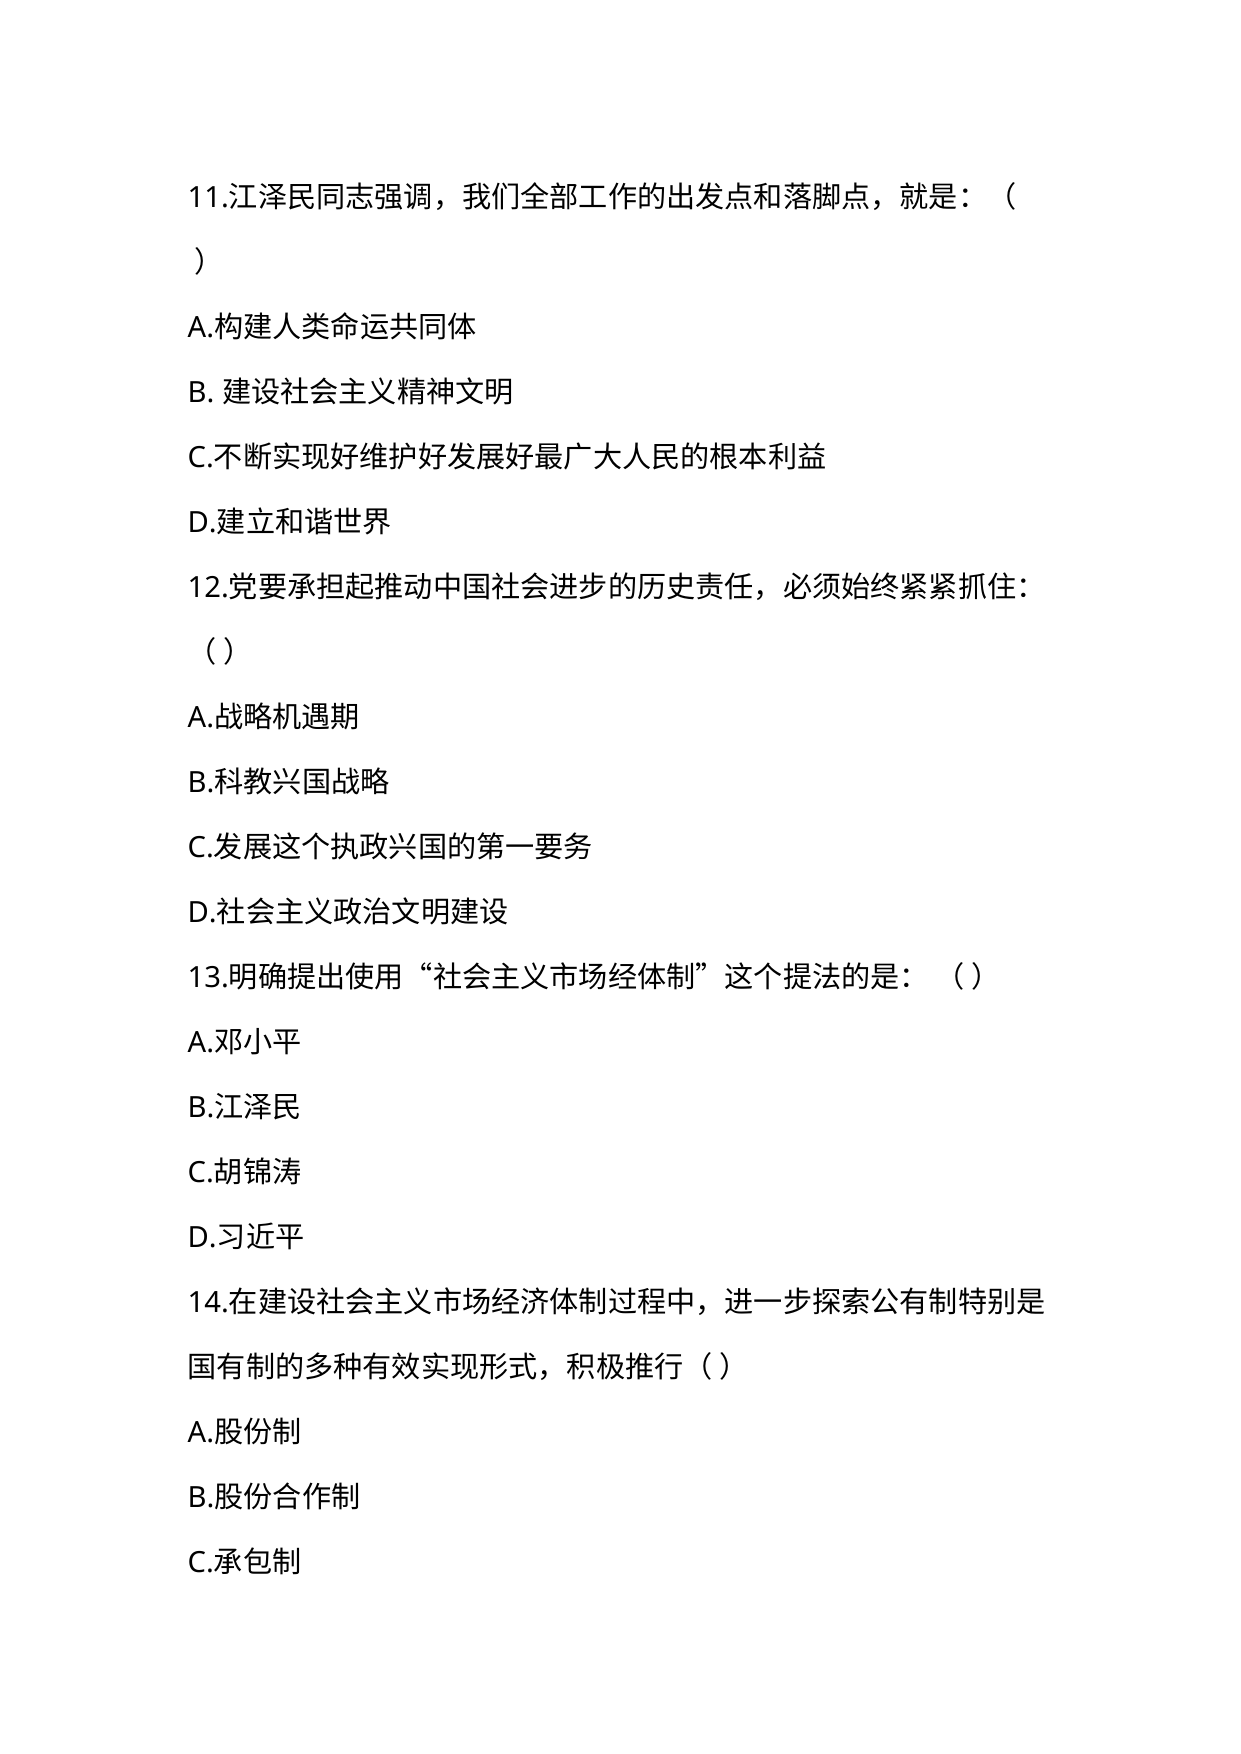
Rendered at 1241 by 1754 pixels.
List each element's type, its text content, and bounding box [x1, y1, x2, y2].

text A.构建人类命运共同体 [187, 292, 1053, 357]
text C.不断实现好维护好发展好最广大人民的根本利益 [187, 422, 1053, 487]
text B.股份合作制 [187, 1462, 1053, 1527]
text A.股份制 [187, 1397, 1053, 1462]
text 11.江泽民同志强调，我们全部工作的出发点和落脚点，就是：（ ） [187, 162, 1053, 292]
text C.承包制 [187, 1527, 1053, 1592]
text B. 建设社会主义精神文明 [187, 357, 1053, 422]
text 12.党要承担起推动中国社会进步的历史责任，必须始终紧紧抓住：（ ） [187, 552, 1053, 682]
text D.社会主义政治文明建设 [187, 877, 1053, 942]
text B.江泽民 [187, 1072, 1053, 1137]
text B.科教兴国战略 [187, 747, 1053, 812]
text 13.明确提出使用“社会主义市场经体制”这个提法的是： （ ） [187, 942, 1053, 1007]
text D.习近平 [187, 1202, 1053, 1267]
text C.发展这个执政兴国的第一要务 [187, 812, 1053, 877]
text A.战略机遇期 [187, 682, 1053, 747]
text C.胡锦涛 [187, 1137, 1053, 1202]
text A.邓小平 [187, 1007, 1053, 1072]
text D.建立和谐世界 [187, 487, 1053, 552]
text 14.在建设社会主义市场经济体制过程中，进一步探索公有制特别是国有制的多种有效实现形式，积极推行（ ） [187, 1267, 1053, 1397]
